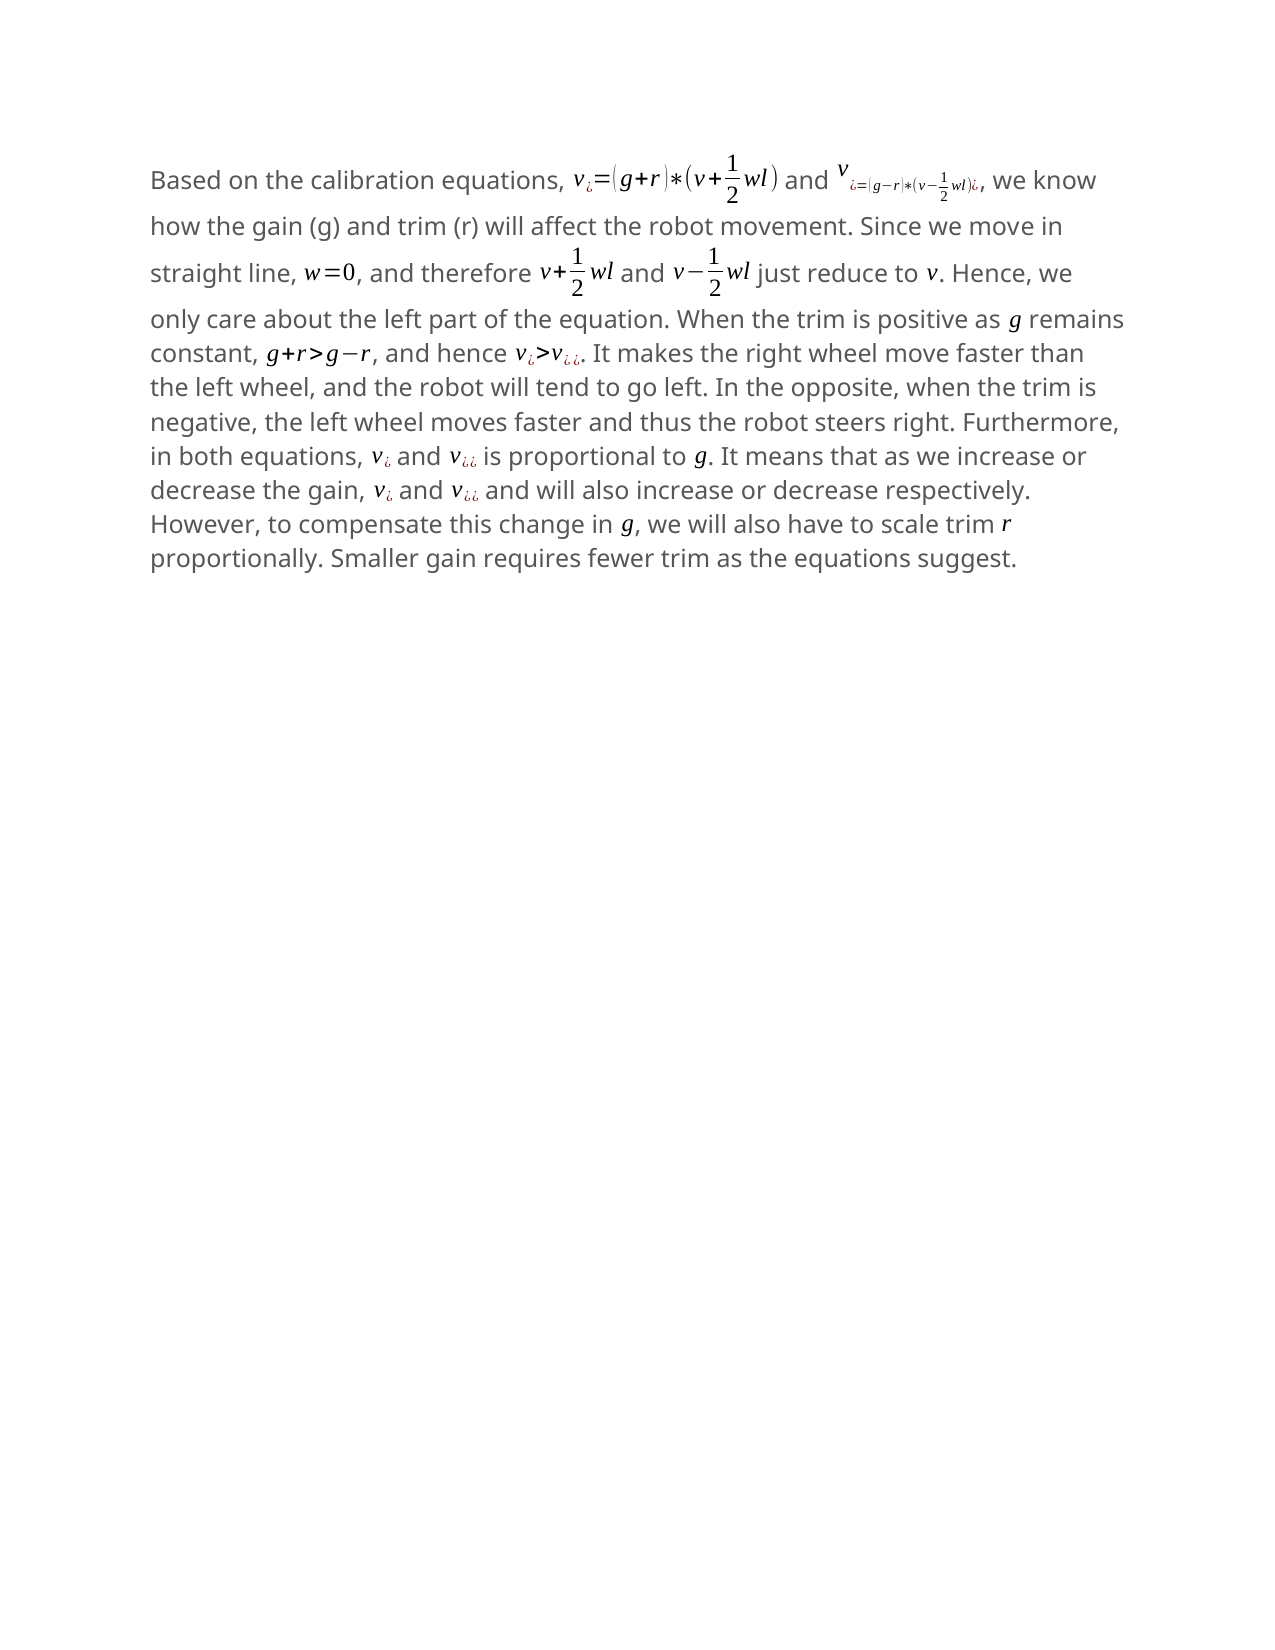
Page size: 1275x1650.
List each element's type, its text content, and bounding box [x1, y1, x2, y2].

text Based on the calibration equations, and , we know how the gain (g) and trim (r) will affect the robot movement. Since we move in straight line, , and therefore and just reduce to . Hence, we only care about the left part of the equation. When the trim is positive as remains constant, , and hence . It makes the right wheel move faster than the left wheel, and the robot will tend to go left. In the opposite, when the trim is negative, the left wheel moves faster and thus the robot steers right. Furthermore, in both equations, and is proportional to . It means that as we increase or decrease the gain, and and will also increase or decrease respectively. However, to compensate this change in , we will also have to scale trim proportionally. Smaller gain requires fewer trim as the equations suggest. [150, 150, 1125, 574]
